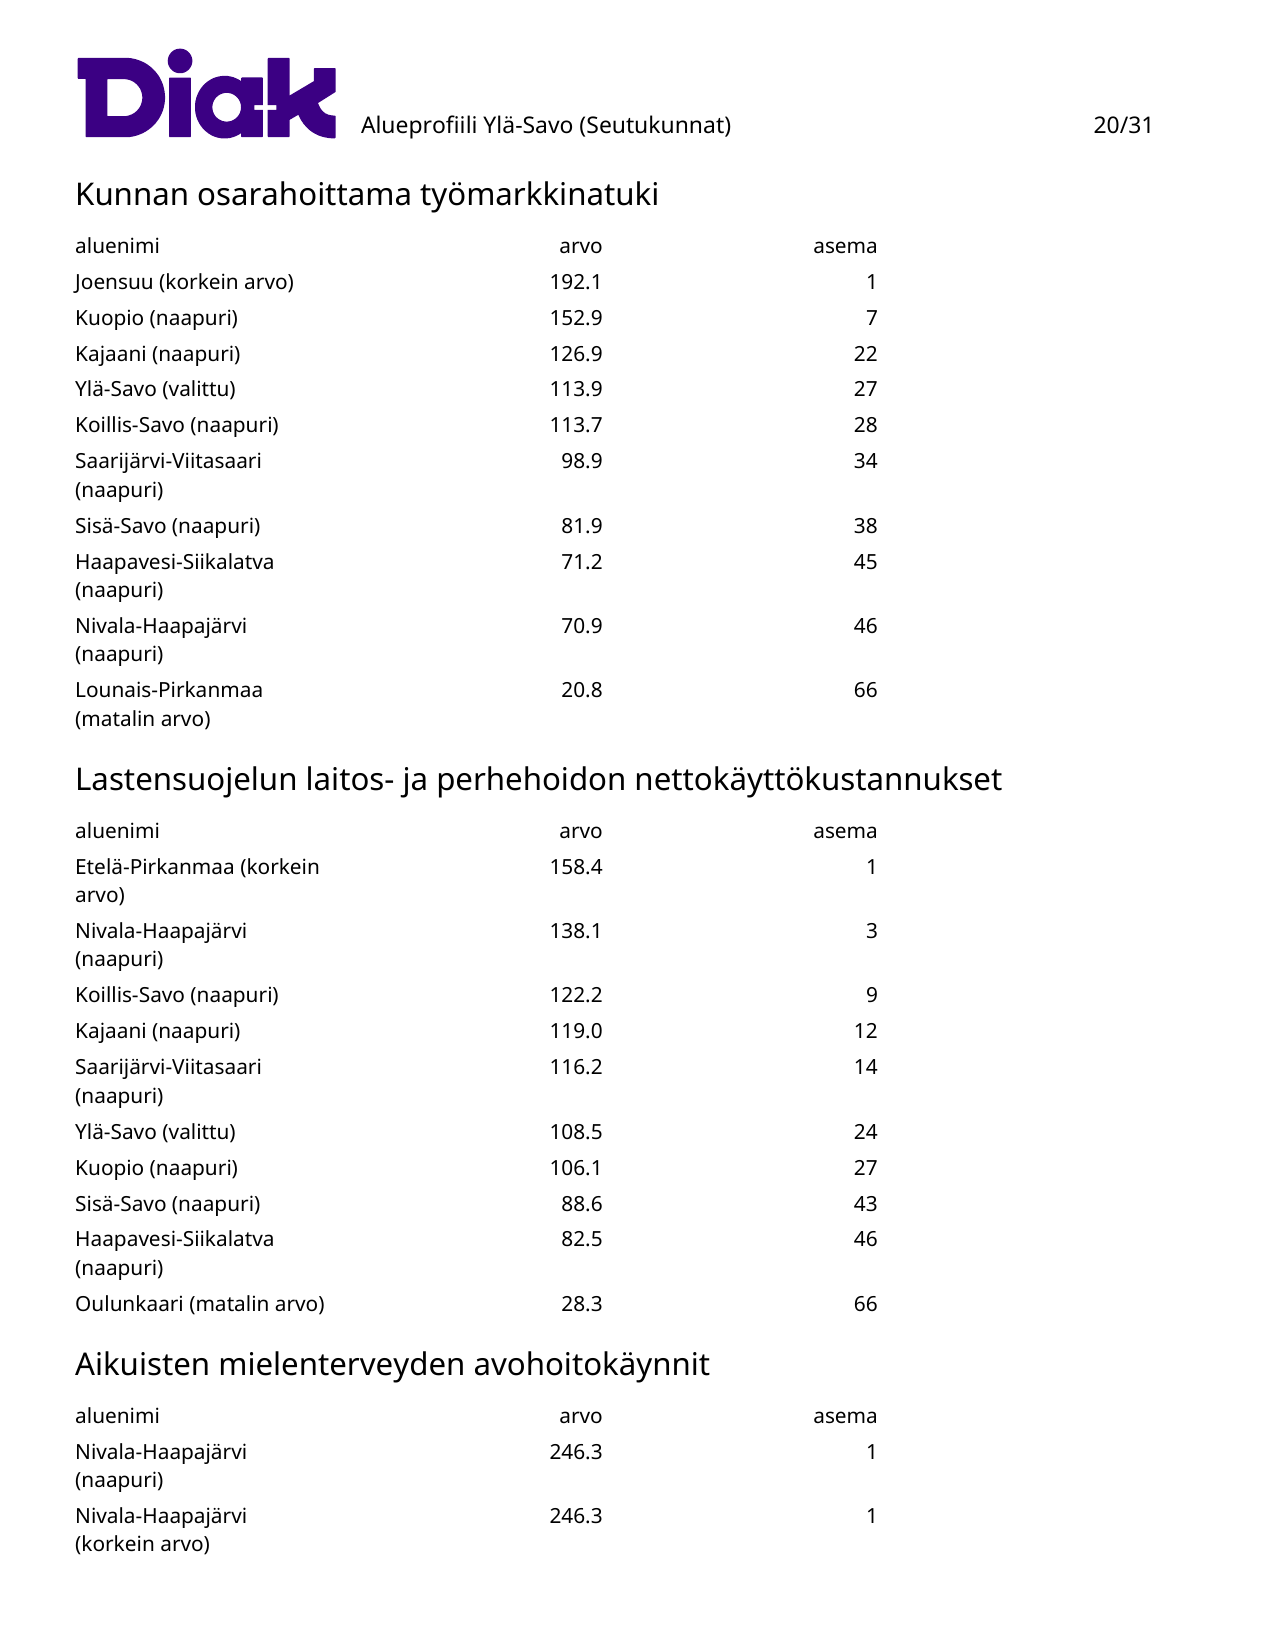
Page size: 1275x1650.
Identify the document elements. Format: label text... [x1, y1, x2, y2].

table_cell Koillis-Savo (naapuri) [64, 977, 339, 1013]
table_cell Ylä-Savo (valittu) [64, 371, 339, 407]
table_header aluenimi [64, 812, 339, 848]
table_cell 34 [614, 443, 889, 507]
table_cell 45 [614, 543, 889, 607]
table_cell 192.1 [339, 263, 614, 299]
table_cell Kuopio (naapuri) [64, 299, 339, 335]
table_cell 152.9 [339, 299, 614, 335]
table_header asema [614, 1397, 889, 1433]
table_cell Joensuu (korkein arvo) [64, 263, 339, 299]
table_cell 20.8 [339, 672, 614, 736]
table_cell 1 [614, 1433, 889, 1497]
table_cell Oulunkaari (matalin arvo) [64, 1285, 339, 1321]
table_cell 66 [614, 1285, 889, 1321]
table_cell 9 [614, 977, 889, 1013]
table_cell 28 [614, 407, 889, 443]
table_cell Sisä-Savo (naapuri) [64, 1185, 339, 1221]
table_cell Etelä-Pirkanmaa (korkein arvo) [64, 848, 339, 912]
table_header asema [614, 227, 889, 263]
table_cell Nivala-Haapajärvi (naapuri) [64, 608, 339, 672]
table_cell 246.3 [339, 1498, 614, 1562]
table_cell 1 [614, 848, 889, 912]
table_cell Kajaani (naapuri) [64, 1013, 339, 1049]
table_cell 158.4 [339, 848, 614, 912]
table_cell 108.5 [339, 1113, 614, 1149]
table_cell 12 [614, 1013, 889, 1049]
table_cell 22 [614, 335, 889, 371]
subtitle Aikuisten mielenterveyden avohoitokäynnit [75, 1342, 1200, 1384]
table_cell 7 [614, 299, 889, 335]
table_cell 1 [614, 263, 889, 299]
table_cell 113.9 [339, 371, 614, 407]
table_cell Nivala-Haapajärvi (korkein arvo) [64, 1498, 339, 1562]
table_cell Kuopio (naapuri) [64, 1149, 339, 1185]
table_cell 126.9 [339, 335, 614, 371]
table_cell Saarijärvi-Viitasaari (naapuri) [64, 1049, 339, 1113]
table_cell Nivala-Haapajärvi (naapuri) [64, 1433, 339, 1497]
table_cell Saarijärvi-Viitasaari (naapuri) [64, 443, 339, 507]
table_cell 43 [614, 1185, 889, 1221]
table_cell 113.7 [339, 407, 614, 443]
table_cell Sisä-Savo (naapuri) [64, 507, 339, 543]
table_cell Lounais-Pirkanmaa (matalin arvo) [64, 672, 339, 736]
table_cell 70.9 [339, 608, 614, 672]
table_cell 82.5 [339, 1221, 614, 1285]
table_cell 98.9 [339, 443, 614, 507]
table_cell 116.2 [339, 1049, 614, 1113]
table_header arvo [339, 1397, 614, 1433]
table_cell 3 [614, 913, 889, 977]
table_cell 138.1 [339, 913, 614, 977]
table_cell Kajaani (naapuri) [64, 335, 339, 371]
table_cell 24 [614, 1113, 889, 1149]
table_cell 28.3 [339, 1285, 614, 1321]
table_cell 38 [614, 507, 889, 543]
subtitle Kunnan osarahoittama työmarkkinatuki [75, 172, 1200, 214]
table_header aluenimi [64, 1397, 339, 1433]
table_header arvo [339, 227, 614, 263]
table_cell 66 [614, 672, 889, 736]
table_header asema [614, 812, 889, 848]
table_cell 27 [614, 1149, 889, 1185]
table_cell 119.0 [339, 1013, 614, 1049]
table_cell 1 [614, 1498, 889, 1562]
table_cell 122.2 [339, 977, 614, 1013]
table_cell Ylä-Savo (valittu) [64, 1113, 339, 1149]
table_cell 71.2 [339, 543, 614, 607]
table_cell 88.6 [339, 1185, 614, 1221]
table_cell 27 [614, 371, 889, 407]
table_cell 106.1 [339, 1149, 614, 1185]
subtitle Lastensuojelun laitos- ja perhehoidon nettokäyttökustannukset [75, 757, 1200, 799]
table_cell 46 [614, 608, 889, 672]
table_cell Haapavesi-Siikalatva (naapuri) [64, 543, 339, 607]
table_cell Koillis-Savo (naapuri) [64, 407, 339, 443]
table_header arvo [339, 812, 614, 848]
table_cell 81.9 [339, 507, 614, 543]
table_cell Nivala-Haapajärvi (naapuri) [64, 913, 339, 977]
table_cell 246.3 [339, 1433, 614, 1497]
table_cell 46 [614, 1221, 889, 1285]
table_header aluenimi [64, 227, 339, 263]
table_cell 14 [614, 1049, 889, 1113]
table_cell Haapavesi-Siikalatva (naapuri) [64, 1221, 339, 1285]
